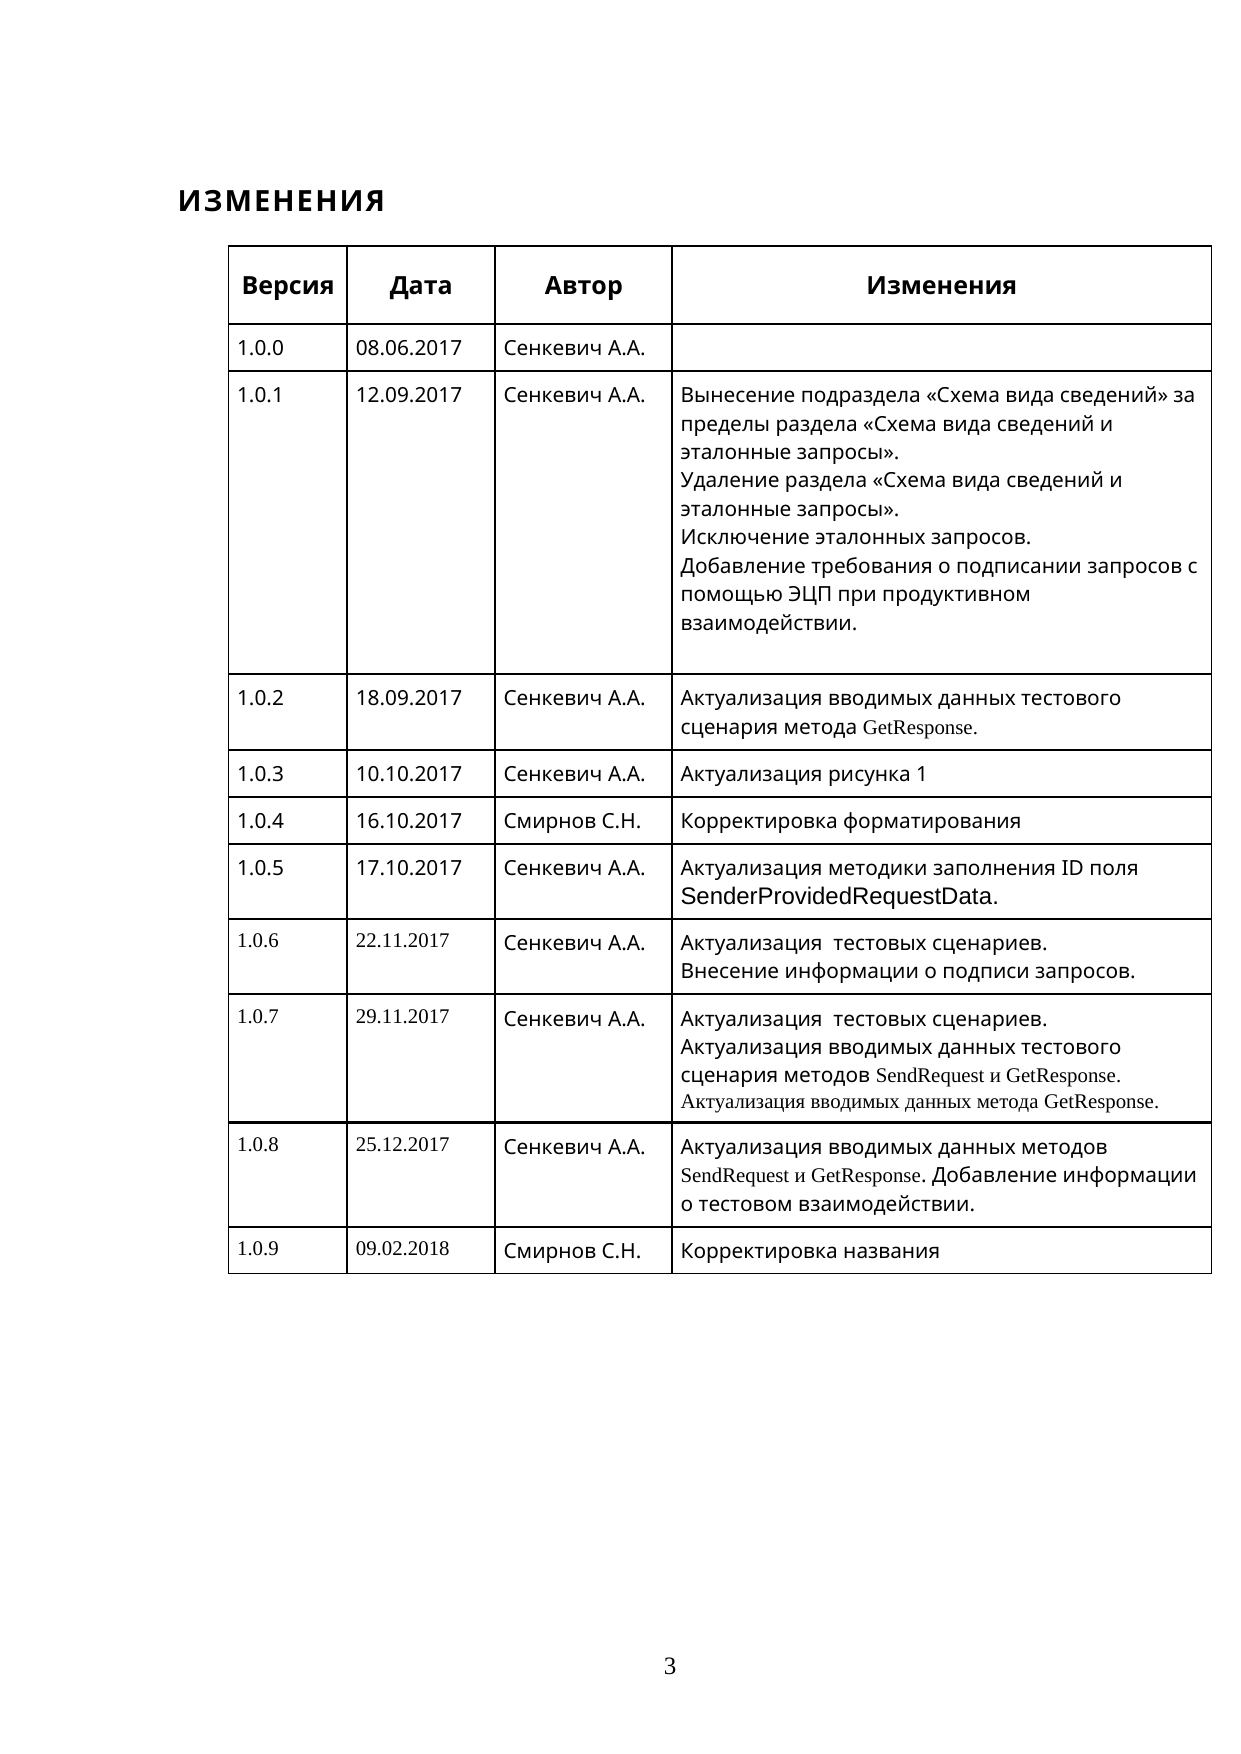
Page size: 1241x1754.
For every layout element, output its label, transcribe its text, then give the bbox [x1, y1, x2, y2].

table_cell 10.10.2017 [348, 751, 494, 796]
table_cell Сенкевич А.А. [496, 995, 671, 1121]
table_cell Корректировка названия [673, 1228, 1211, 1273]
table_cell Сенкевич А.А. [496, 751, 671, 796]
table_cell 1.0.1 [229, 372, 346, 673]
table_cell Сенкевич А.А. [496, 675, 671, 748]
table_cell Сенкевич А.А. [496, 920, 671, 993]
table_cell 1.0.7 [229, 995, 346, 1121]
table_cell 1.0.4 [229, 798, 346, 843]
table_cell Смирнов С.Н. [496, 1228, 671, 1273]
table_cell 22.11.2017 [348, 920, 494, 993]
table_cell 29.11.2017 [348, 995, 494, 1121]
table_cell Сенкевич А.А. [496, 325, 671, 370]
table_cell 08.06.2017 [348, 325, 494, 370]
table_cell 1.0.5 [229, 845, 346, 918]
table_cell Сенкевич А.А. [496, 845, 671, 918]
table_cell Сенкевич А.А. [496, 372, 671, 673]
table_cell Корректировка форматирования [673, 798, 1211, 843]
table_cell 1.0.0 [229, 325, 346, 370]
table_cell 09.02.2018 [348, 1228, 494, 1273]
table_cell 1.0.8 [229, 1124, 346, 1226]
table_cell Актуализация вводимых данных тестового сценария метода GetResponse. [673, 675, 1211, 748]
table_cell Актуализация методики заполнения ID поля SenderProvidedRequestData. [673, 845, 1211, 918]
table_cell Актуализация тестовых сценариев. Актуализация вводимых данных тестового сценария методов SendRequest и GetResponse. Актуализация вводимых данных метода GetResponse. [673, 995, 1211, 1121]
table_cell 17.10.2017 [348, 845, 494, 918]
table_cell 1.0.2 [229, 675, 346, 748]
table_cell 16.10.2017 [348, 798, 494, 843]
table_cell Актуализация рисунка 1 [673, 751, 1211, 796]
table_cell 12.09.2017 [348, 372, 494, 673]
table_cell Смирнов С.Н. [496, 798, 671, 843]
table_cell Вынесение подраздела «Схема вида сведений» за пределы раздела «Схема вида сведений и эталонные запросы». Удаление раздела «Схема вида сведений и эталонные запросы». Исключение эталонных запросов. Добавление требования о подписании запросов с помощью ЭЦП при продуктивном взаимодействии. [673, 372, 1211, 673]
table_header Автор [496, 247, 671, 323]
table_cell 1.0.9 [229, 1228, 346, 1273]
table_cell 25.12.2017 [348, 1124, 494, 1226]
table_cell 1.0.6 [229, 920, 346, 993]
table_header Изменения [673, 247, 1211, 323]
text изменения [177, 181, 1162, 220]
table_cell 1.0.3 [229, 751, 346, 796]
table_cell Актуализация тестовых сценариев. Внесение информации о подписи запросов. [673, 920, 1211, 993]
table_cell Сенкевич А.А. [496, 1124, 671, 1226]
table_header Версия [229, 247, 346, 323]
table_cell 18.09.2017 [348, 675, 494, 748]
table_header Дата [348, 247, 494, 323]
table_cell [673, 325, 1211, 370]
table_cell Актуализация вводимых данных методов SendRequest и GetResponse. Добавление информации о тестовом взаимодействии. [673, 1124, 1211, 1226]
